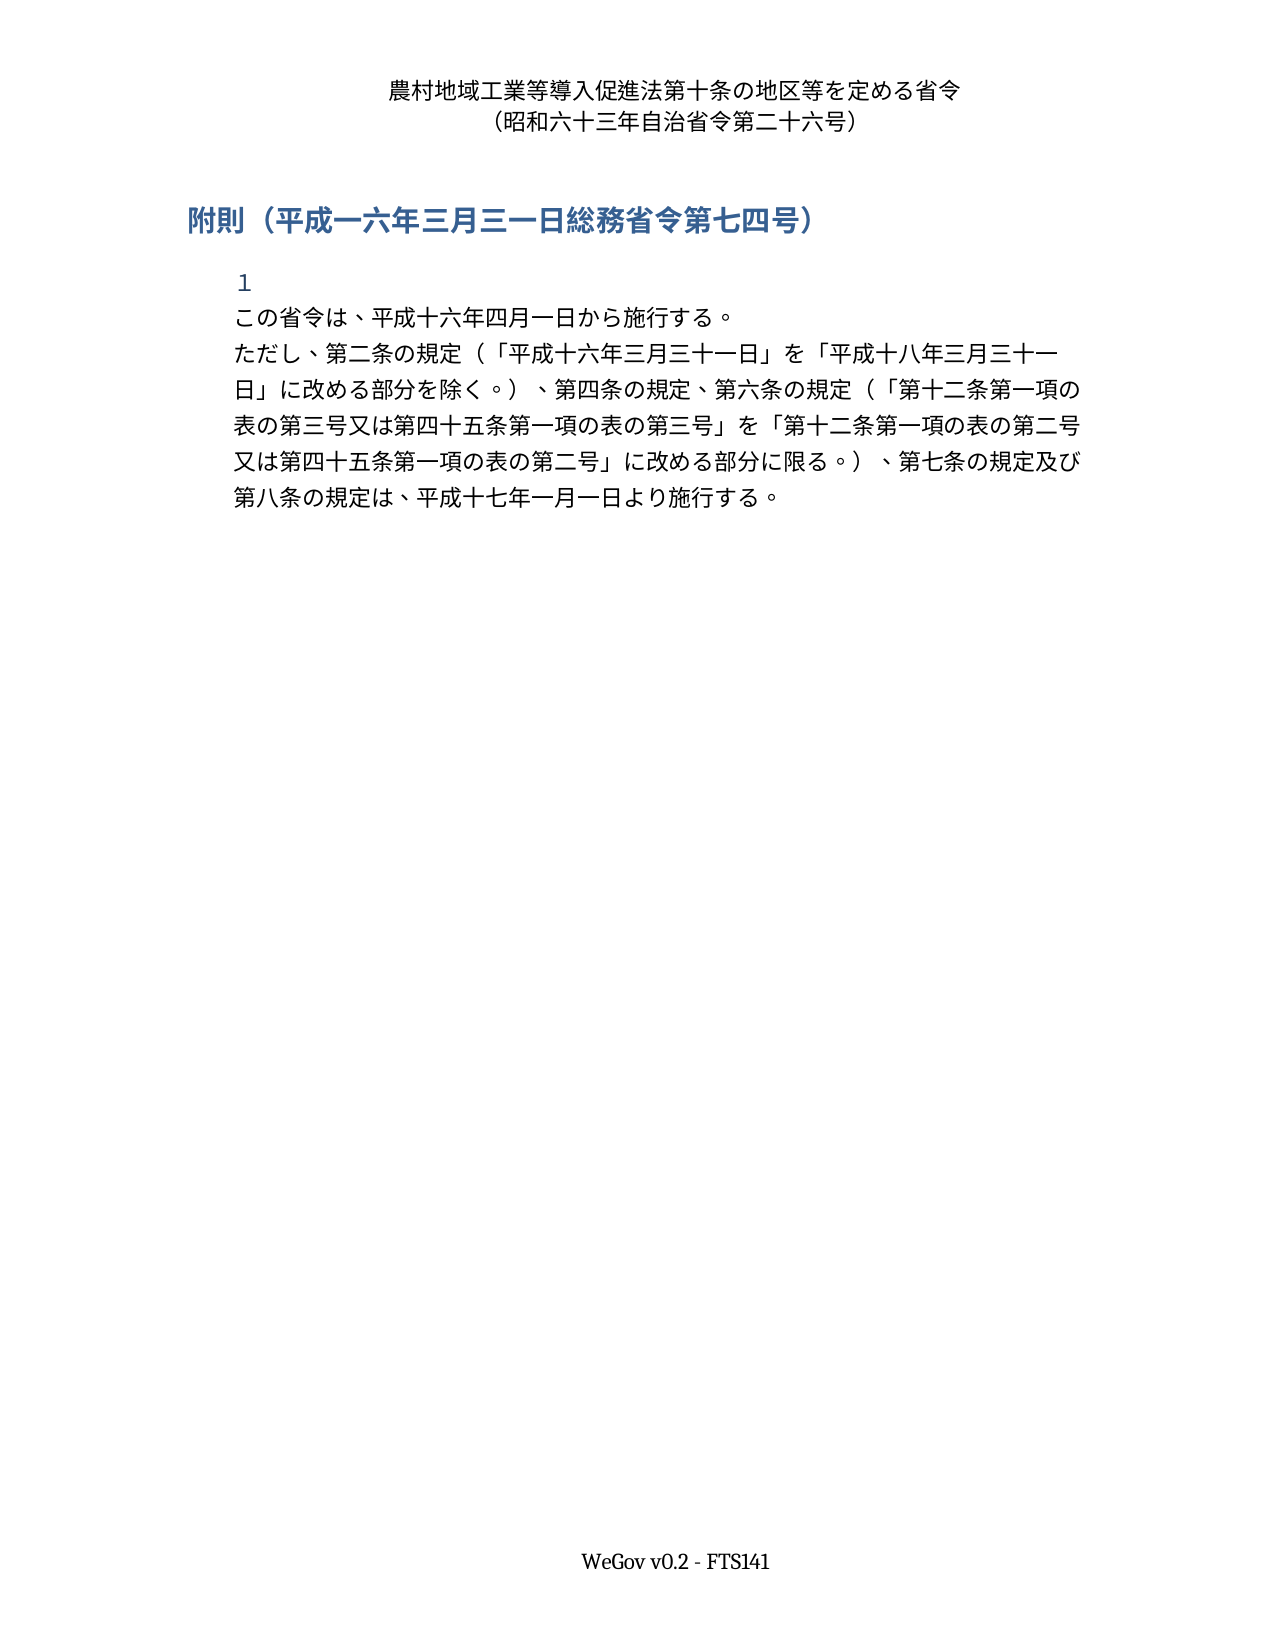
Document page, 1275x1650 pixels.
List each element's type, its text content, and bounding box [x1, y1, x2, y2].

text この省令は、平成十六年四月一日から施行する。 ただし、第二条の規定（「平成十六年三月三十一日」を「平成十八年三月三十一日」に改める部分を除く。）、第四条の規定、第六条の規定（「第十二条第一項の表の第三号又は第四十五条第一項の表の第三号」を「第十二条第一項の表の第二号又は第四十五条第一項の表の第二号」に改める部分に限る。）、第七条の規定及び第八条の規定は、平成十七年一月一日より施行する。 [233, 302, 1087, 513]
subtitle １ [233, 266, 1087, 298]
subtitle 附則（平成一六年三月三一日総務省令第七四号） [187, 200, 1087, 240]
